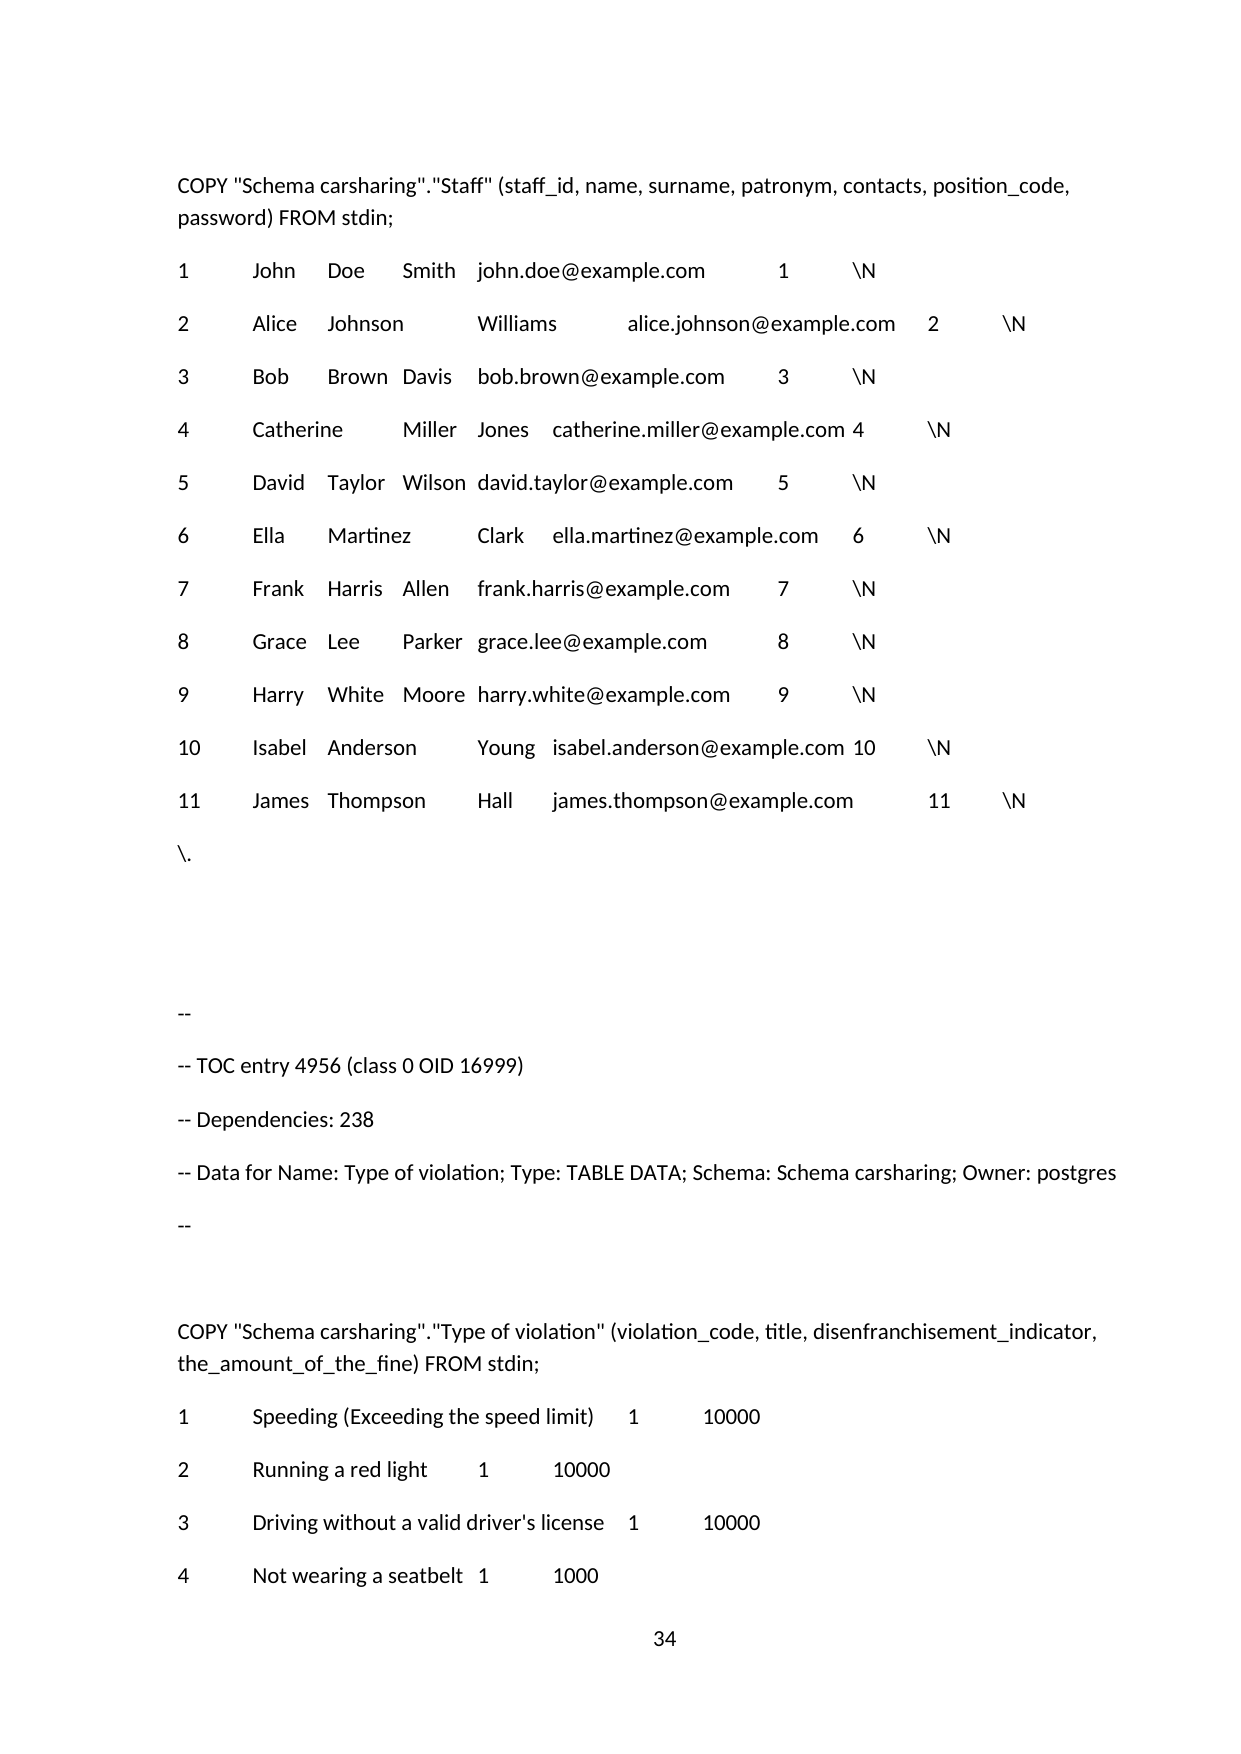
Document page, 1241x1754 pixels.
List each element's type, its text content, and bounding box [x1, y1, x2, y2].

text -- TOC entry 4956 (class 0 OID 16999) [177, 1052, 1152, 1080]
text \. [177, 839, 1152, 868]
text -- [177, 1211, 1152, 1239]
text 1 John Doe Smith john.doe@example.com 1 \N [177, 256, 1152, 284]
text COPY "Schema carsharing"."Staff" (staff_id, name, surname, patronym, contacts, position_code, password) FROM stdin; [177, 171, 1152, 231]
text 4 Not wearing a seatbelt 1 1000 [177, 1561, 1152, 1589]
text 4 Catherine Miller Jones catherine.miller@example.com 4 \N [177, 415, 1152, 443]
text 11 James Thompson Hall james.thompson@example.com 11 \N [177, 787, 1152, 814]
text 8 Grace Lee Parker grace.lee@example.com 8 \N [177, 627, 1152, 656]
text 3 Bob Brown Davis bob.brown@example.com 3 \N [177, 362, 1152, 390]
text 7 Frank Harris Allen frank.harris@example.com 7 \N [177, 574, 1152, 602]
text 6 Ella Martinez Clark ella.martinez@example.com 6 \N [177, 521, 1152, 549]
text 3 Driving without a valid driver's license 1 10000 [177, 1508, 1152, 1536]
text COPY "Schema carsharing"."Type of violation" (violation_code, title, disenfranchisement_indicator, the_amount_of_the_fine) FROM stdin; [177, 1317, 1152, 1377]
text 2 Running a red light 1 10000 [177, 1455, 1152, 1483]
text 9 Harry White Moore harry.white@example.com 9 \N [177, 681, 1152, 708]
text -- [177, 999, 1152, 1027]
text -- Dependencies: 238 [177, 1105, 1152, 1133]
text 10 Isabel Anderson Young isabel.anderson@example.com 10 \N [177, 733, 1152, 762]
text 1 Speeding (Exceeding the speed limit) 1 10000 [177, 1402, 1152, 1430]
text -- Data for Name: Type of violation; Type: TABLE DATA; Schema: Schema carsharing; Owner: postgres [177, 1158, 1152, 1186]
text 5 David Taylor Wilson david.taylor@example.com 5 \N [177, 468, 1152, 496]
text 2 Alice Johnson Williams alice.johnson@example.com 2 \N [177, 309, 1152, 337]
